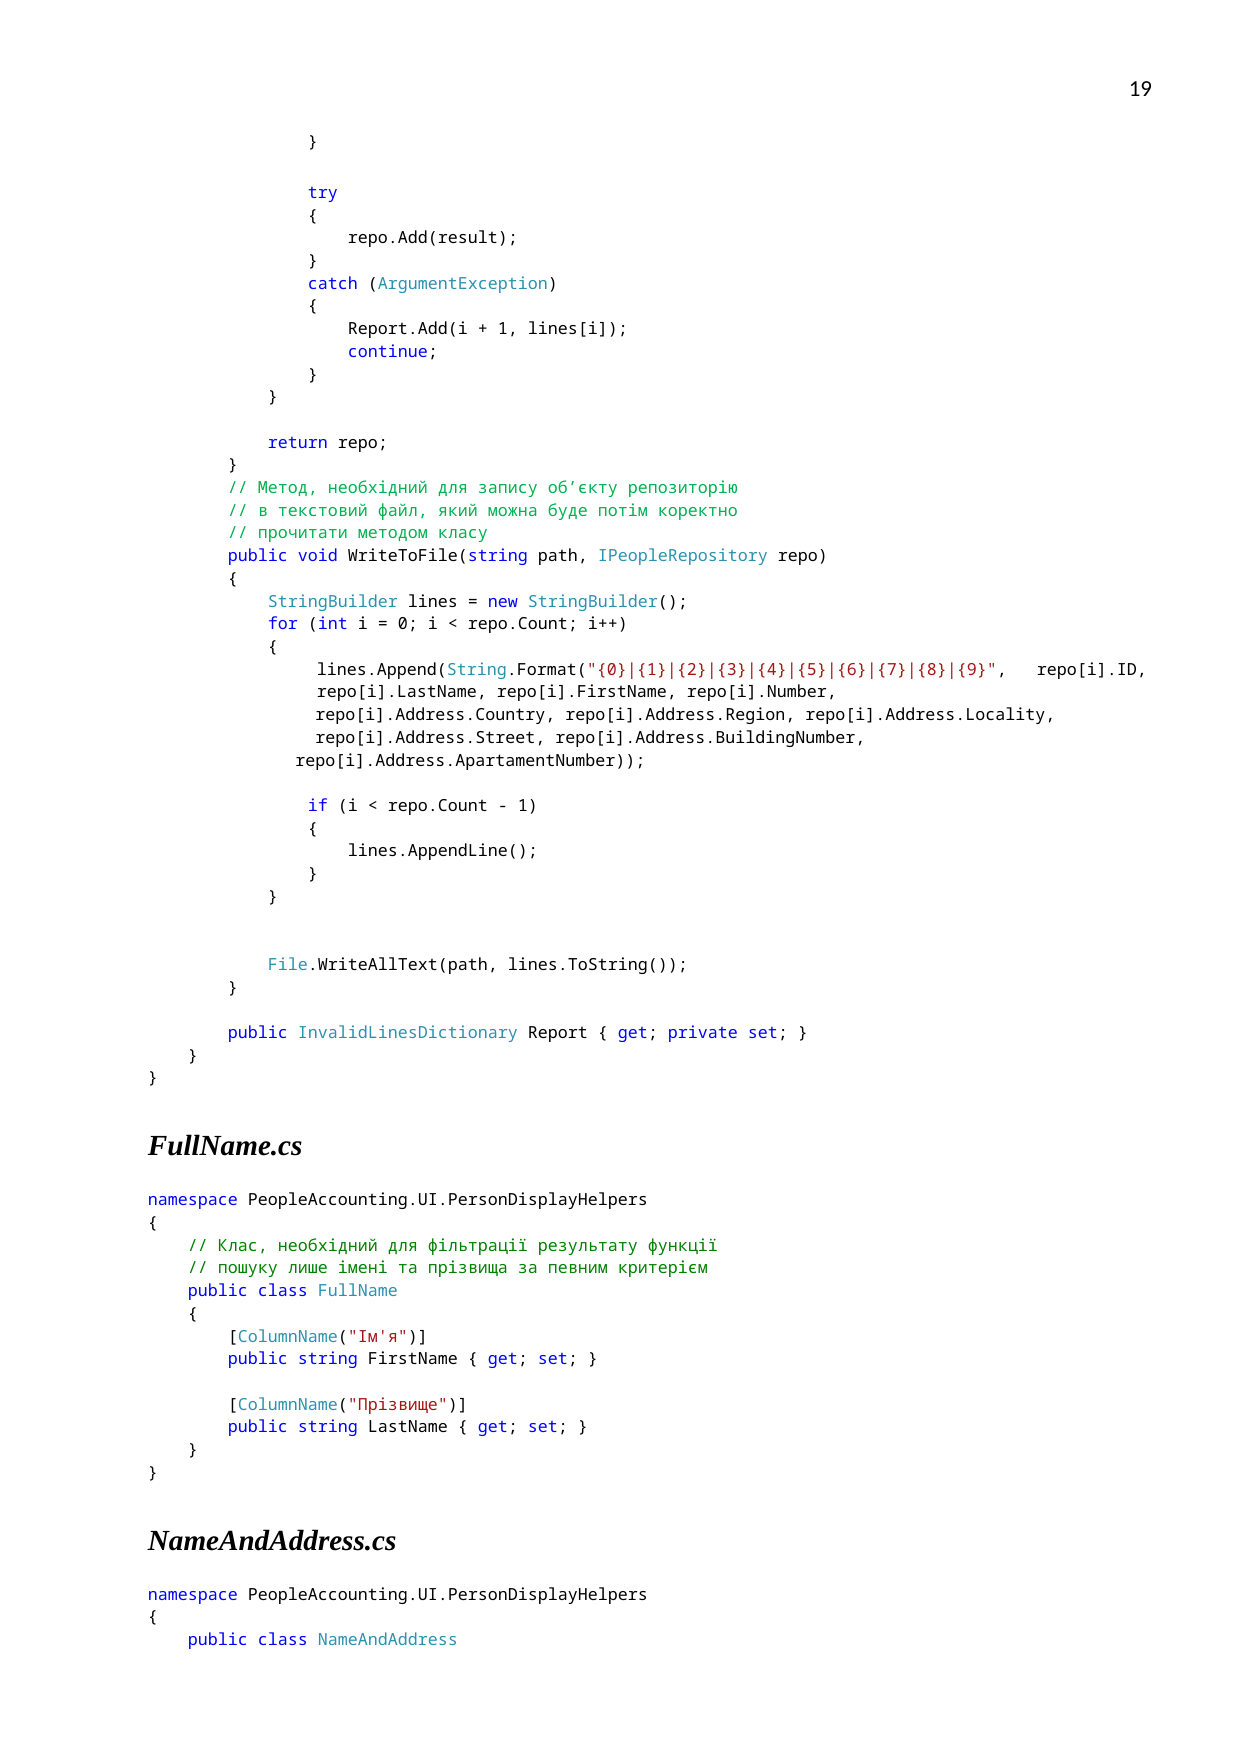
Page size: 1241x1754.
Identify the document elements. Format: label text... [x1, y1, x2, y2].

text public InvalidLinesDictionary Report { get; private set; } [148, 1021, 1152, 1043]
text catch (ArgumentException) [148, 271, 1152, 294]
text StringBuilder lines = new StringBuilder(); [148, 589, 1152, 612]
text namespace PeopleAccounting.UI.PersonDisplayHelpers [148, 1582, 1152, 1605]
text [ColumnName("Прізвище")] [148, 1392, 1152, 1415]
text // Клас, необхідний для фільтрації результату функції [148, 1233, 1152, 1256]
text Report.Add(i + 1, lines[i]); [148, 317, 1152, 339]
text { [148, 1301, 1152, 1324]
text repo[i].Address.Street, repo[i].Address.BuildingNumber, repo[i].Address.ApartamentNumber)); [295, 726, 1152, 771]
text lines.AppendLine(); [148, 839, 1152, 862]
text public string FirstName { get; set; } [148, 1347, 1152, 1369]
text { [148, 203, 1152, 226]
text } [148, 362, 1152, 385]
text } [148, 1438, 1152, 1460]
text public class FullName [148, 1279, 1152, 1301]
text } [148, 249, 1152, 271]
text if (i < repo.Count - 1) [148, 794, 1152, 816]
text lines.Append(String.Format("{0}|{1}|{2}|{3}|{4}|{5}|{6}|{7}|{8}|{9}", repo[i].ID, repo[i].LastName, repo[i].FirstName, repo[i].Number, [317, 657, 1152, 703]
text public void WriteToFile(string path, IPeopleRepository repo) [148, 544, 1152, 567]
text { [148, 1605, 1152, 1628]
text // прочитати методом класу [148, 521, 1152, 544]
text for (int i = 0; i < repo.Count; i++) [148, 612, 1152, 635]
text repo[i].Address.Country, repo[i].Address.Region, repo[i].Address.Locality, [221, 703, 1152, 726]
text { [148, 1211, 1152, 1233]
text } [148, 884, 1152, 907]
text { [148, 816, 1152, 839]
text } [148, 1066, 1152, 1089]
text namespace PeopleAccounting.UI.PersonDisplayHelpers [148, 1188, 1152, 1211]
text try [148, 181, 1152, 203]
text } [148, 130, 1152, 152]
text } [148, 1043, 1152, 1066]
text return repo; [148, 430, 1152, 453]
text // пошуку лише імені та прізвища за певним критерієм [148, 1256, 1152, 1279]
text [ColumnName("Ім'я")] [148, 1324, 1152, 1347]
text } [148, 385, 1152, 408]
text // Метод, необхідний для запису об’єкту репозиторію [148, 476, 1152, 498]
text FullName.cs [148, 1128, 1152, 1162]
text public class NameAndAddress [148, 1628, 1152, 1650]
text continue; [148, 339, 1152, 362]
text { [148, 294, 1152, 317]
text // в текстовий файл, який можна буде потім коректно [148, 498, 1152, 521]
text } [148, 975, 1152, 998]
text repo.Add(result); [148, 226, 1152, 249]
text public string LastName { get; set; } [148, 1415, 1152, 1438]
text } [148, 1460, 1152, 1483]
text } [148, 862, 1152, 884]
text File.WriteAllText(path, lines.ToString()); [148, 953, 1152, 975]
text NameAndAddress.cs [148, 1523, 1152, 1556]
text { [148, 635, 1152, 657]
text { [148, 567, 1152, 589]
text } [148, 453, 1152, 476]
